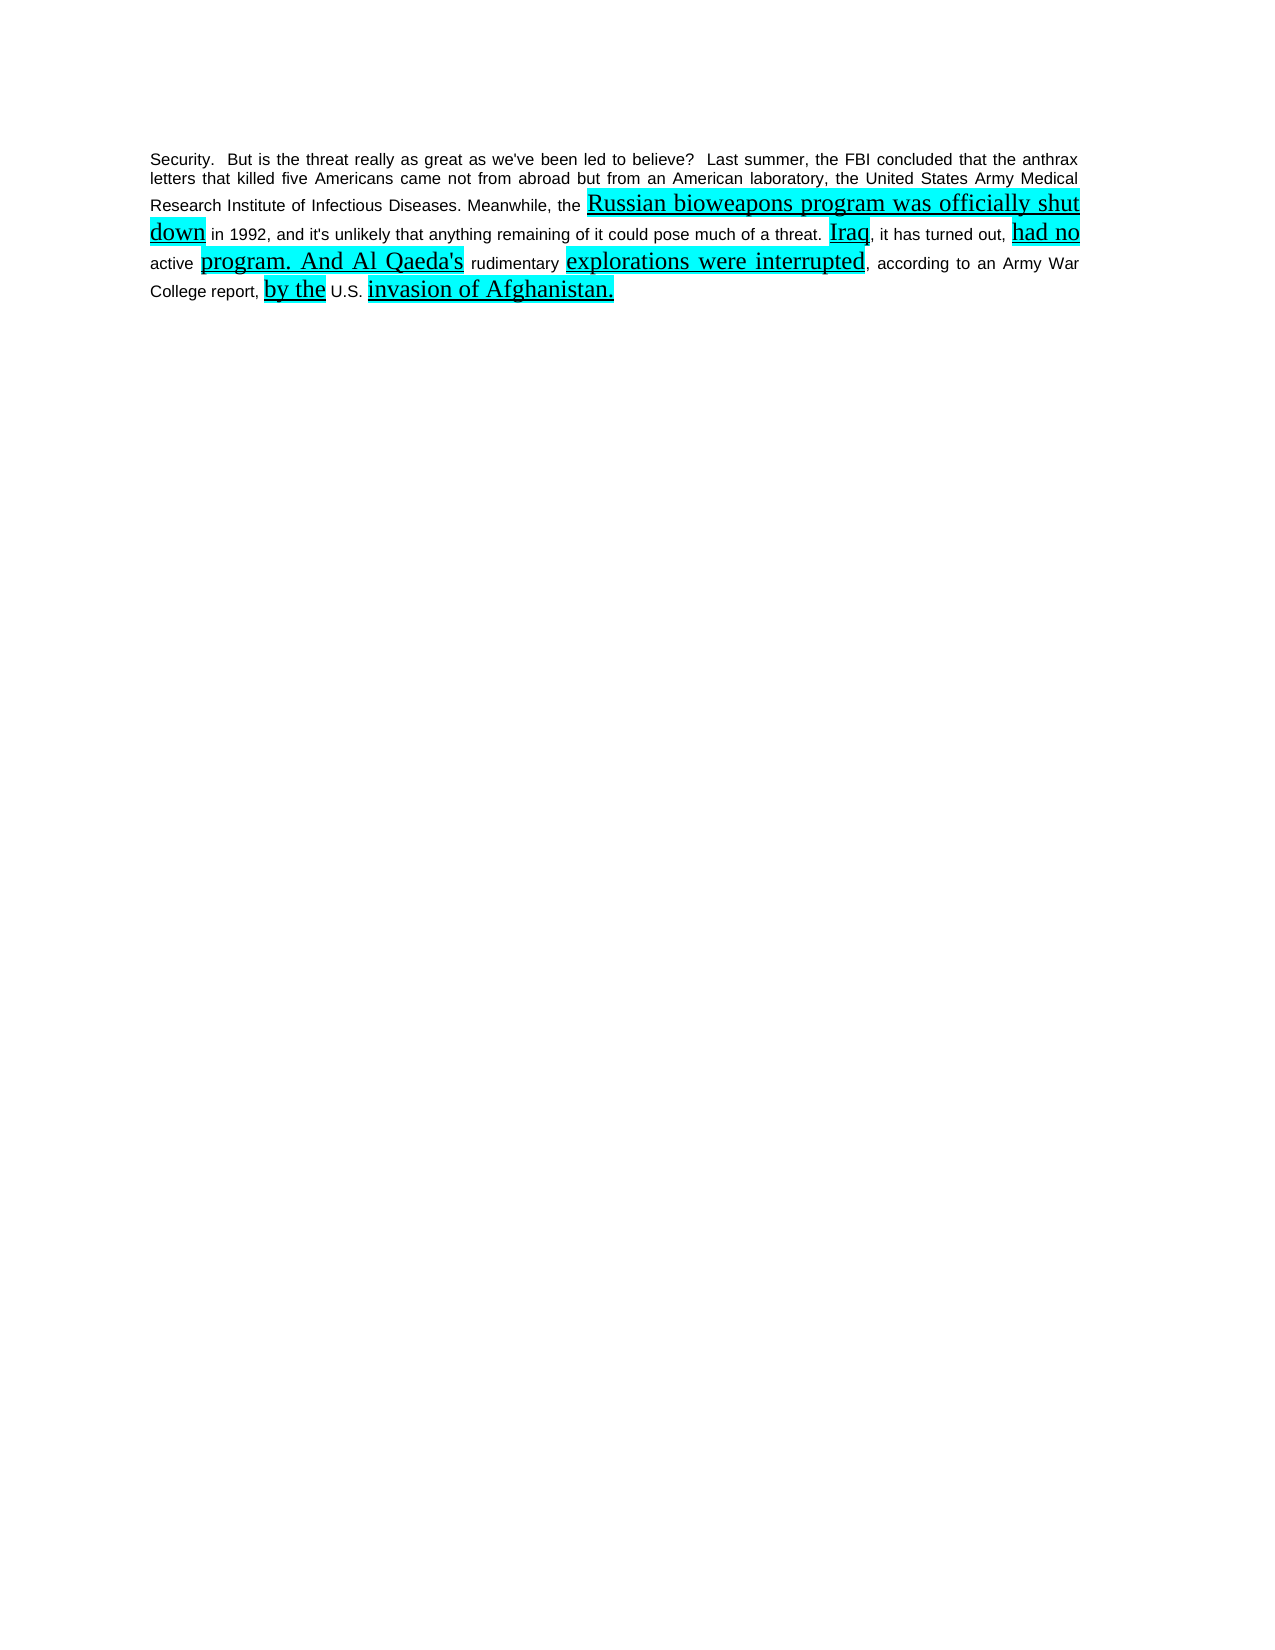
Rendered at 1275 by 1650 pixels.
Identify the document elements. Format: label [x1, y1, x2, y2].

text [150, 150, 1080, 303]
